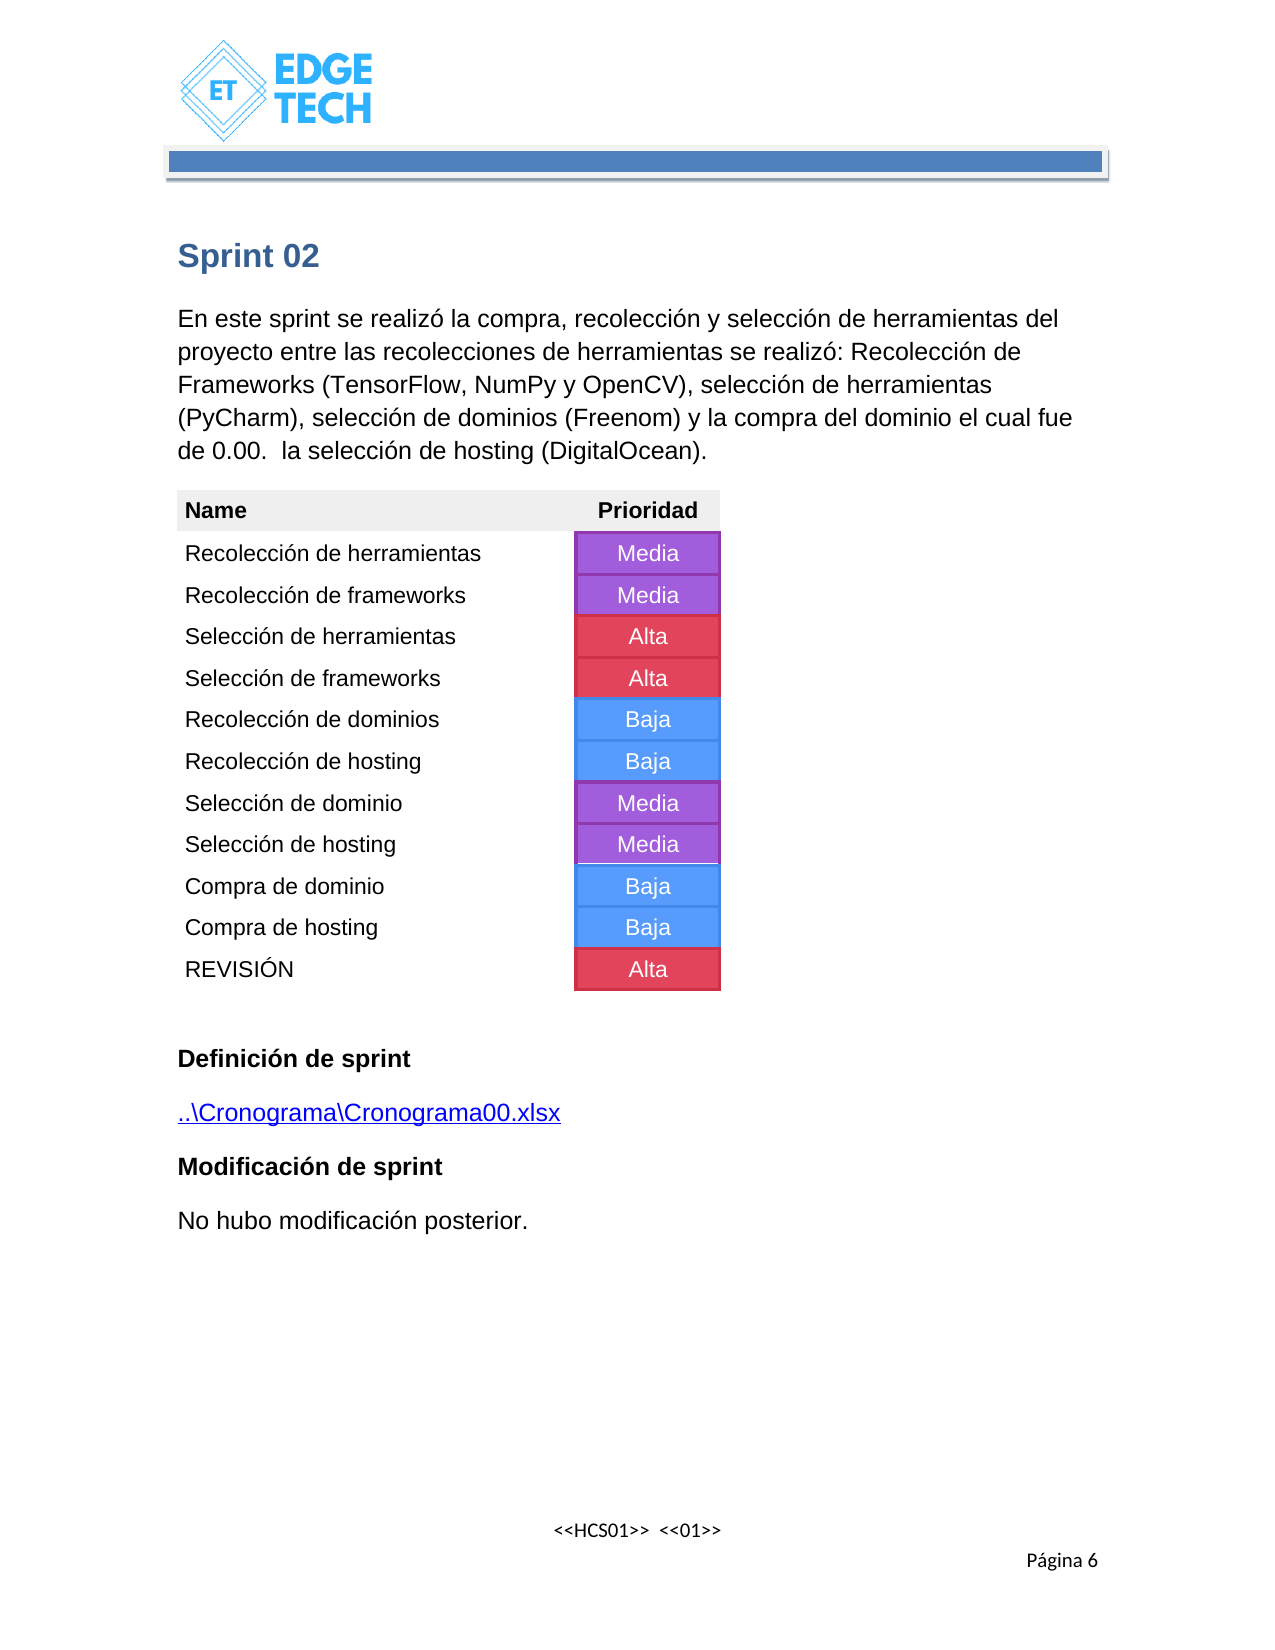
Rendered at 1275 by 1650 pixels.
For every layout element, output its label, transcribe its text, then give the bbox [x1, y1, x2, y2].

table_cell Compra de hosting [177, 905, 574, 947]
table_cell Selección de dominio [177, 780, 574, 822]
table_cell Selección de frameworks [177, 656, 574, 697]
table_cell Recolección de dominios [177, 697, 574, 739]
table_cell Compra de dominio [177, 864, 574, 905]
subtitle Sprint 02 [177, 236, 1098, 274]
table_cell Selección de herramientas [177, 614, 574, 656]
text Definición de sprint [177, 1044, 1098, 1073]
table_cell Baja [578, 867, 718, 905]
table_cell Alta [578, 659, 718, 697]
table_cell Recolección de hosting [177, 739, 574, 780]
table_header Prioridad [576, 490, 720, 531]
table_cell Media [578, 576, 718, 614]
table_cell Alta [578, 950, 718, 988]
text En este sprint se realizó la compra, recolección y selección de herramientas del proyecto entre las recolecciones de herramientas se realizó: Recolección de Frameworks (TensorFlow, NumPy y OpenCV), selección de herramientas (PyCharm), selección de dominios (Freenom) y la compra del dominio el cual fue de 0.00. la selección de hosting (DigitalOcean). [177, 303, 1098, 464]
table_cell Baja [578, 908, 718, 947]
table_cell Media [578, 534, 718, 573]
table_cell Media [578, 825, 718, 863]
text No hubo modificación posterior. [177, 1206, 1098, 1235]
table_cell Alta [578, 617, 718, 656]
table_cell REVISIÓN [177, 947, 574, 988]
table_cell Selección de hosting [177, 822, 574, 863]
table_cell Recolección de herramientas [177, 531, 574, 573]
picture [177, 35, 376, 142]
table_header Name [177, 490, 576, 531]
text ..\Cronograma\Cronograma00.xlsx [177, 1098, 1098, 1127]
table_cell Recolección de frameworks [177, 573, 574, 614]
table_cell Baja [578, 742, 718, 780]
table_cell Media [578, 784, 718, 822]
table_cell Baja [578, 700, 718, 739]
text Modificación de sprint [177, 1152, 1098, 1181]
